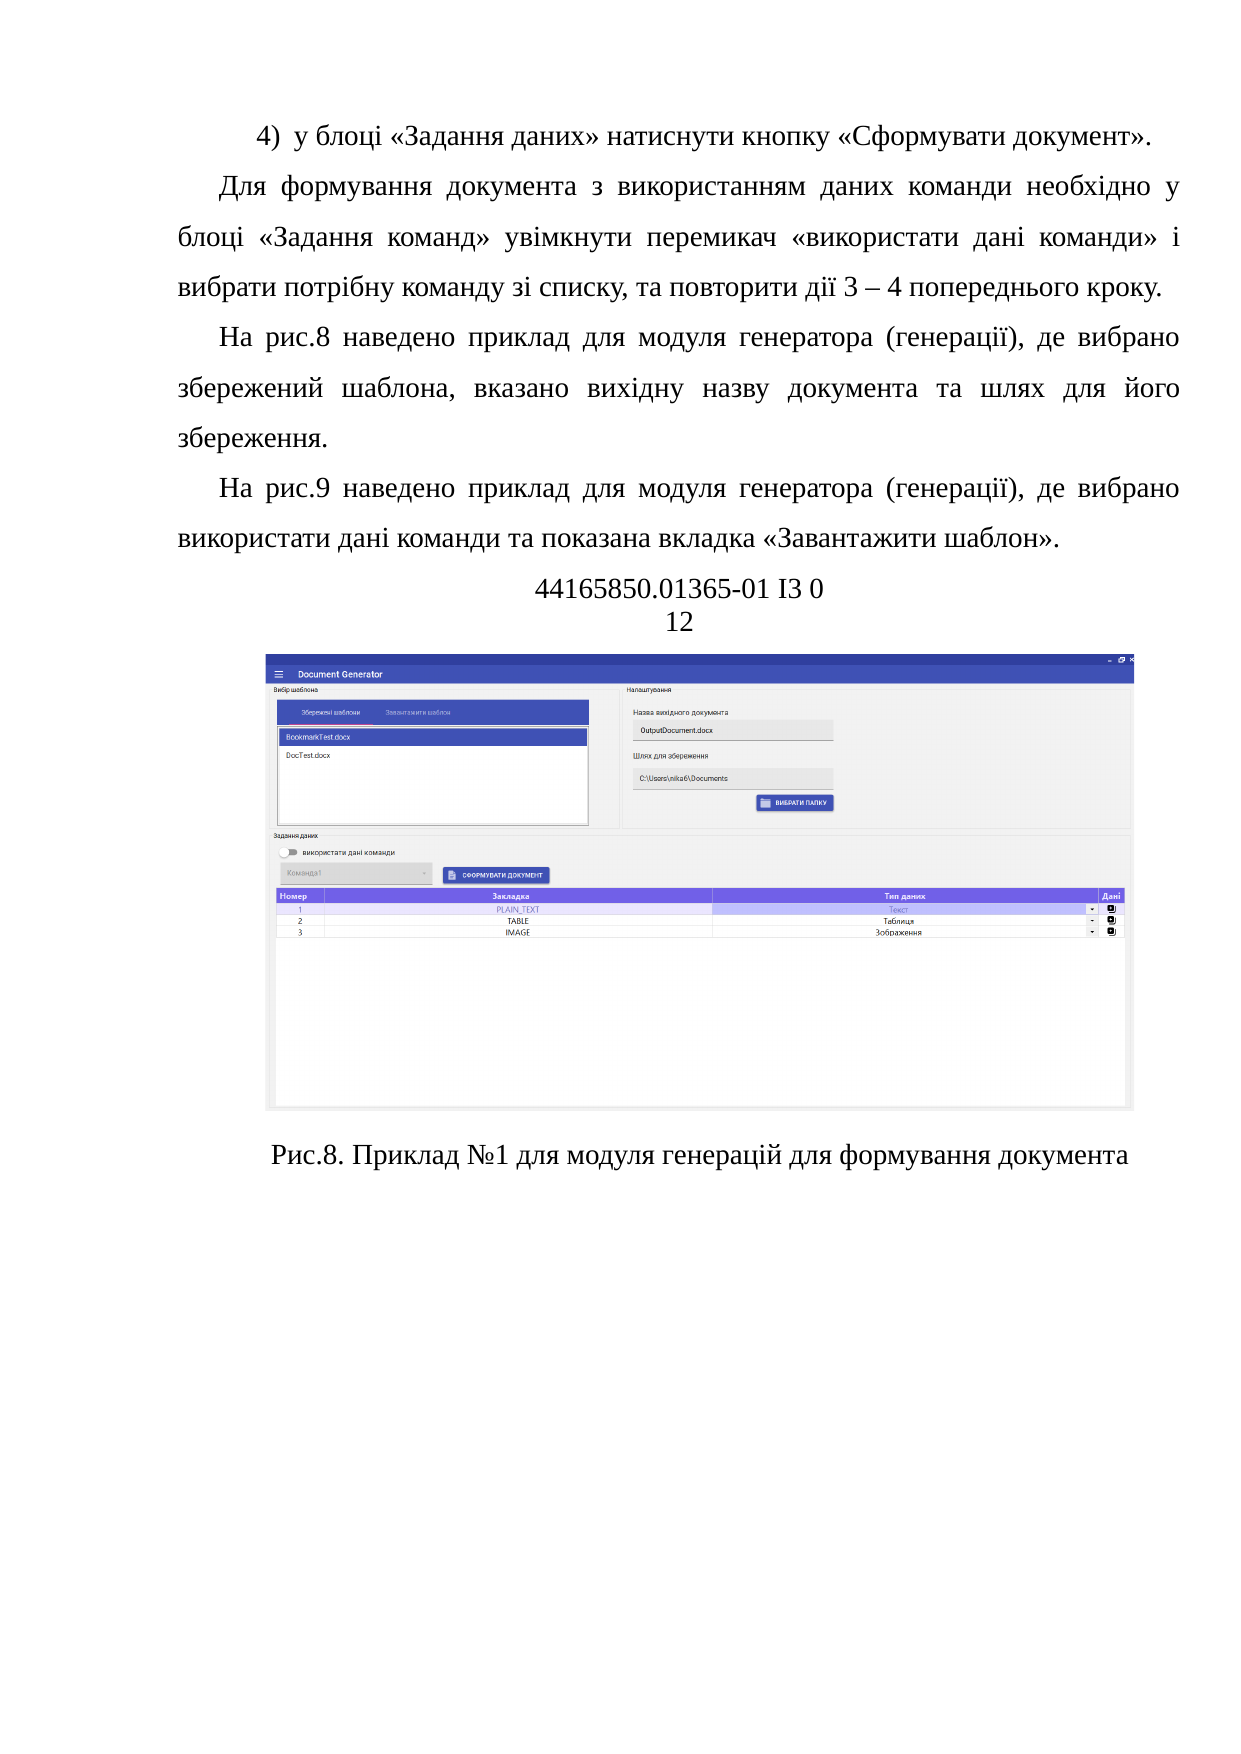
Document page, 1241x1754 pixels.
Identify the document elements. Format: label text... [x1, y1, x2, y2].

list у блоці «Задання даних» натиснути кнопку «Сформувати документ». [256, 118, 1181, 152]
text 12 [177, 604, 1181, 638]
text На рис.9 наведено приклад для модуля генератора (генерації), де вибрано використати дані команди та показана вкладка «Завантажити шаблон». [177, 470, 1181, 554]
text На рис.8 наведено приклад для модуля генератора (генерації), де вибрано збережений шаблона, вказано вихідну назву документа та шлях для його збереження. [177, 319, 1181, 453]
text 44165850.01365-01 I3 0 [177, 571, 1181, 604]
text Рис.8. Приклад №1 для модуля генерацій для формування документа [177, 1137, 1181, 1171]
text Для формування документа з використанням даних команди необхідно у блоці «Задання команд» увімкнути перемикач «використати дані команди» і вибрати потрібну команду зі списку, та повторити дії 3 – 4 попереднього кроку. [177, 168, 1181, 303]
picture [265, 654, 1135, 1111]
